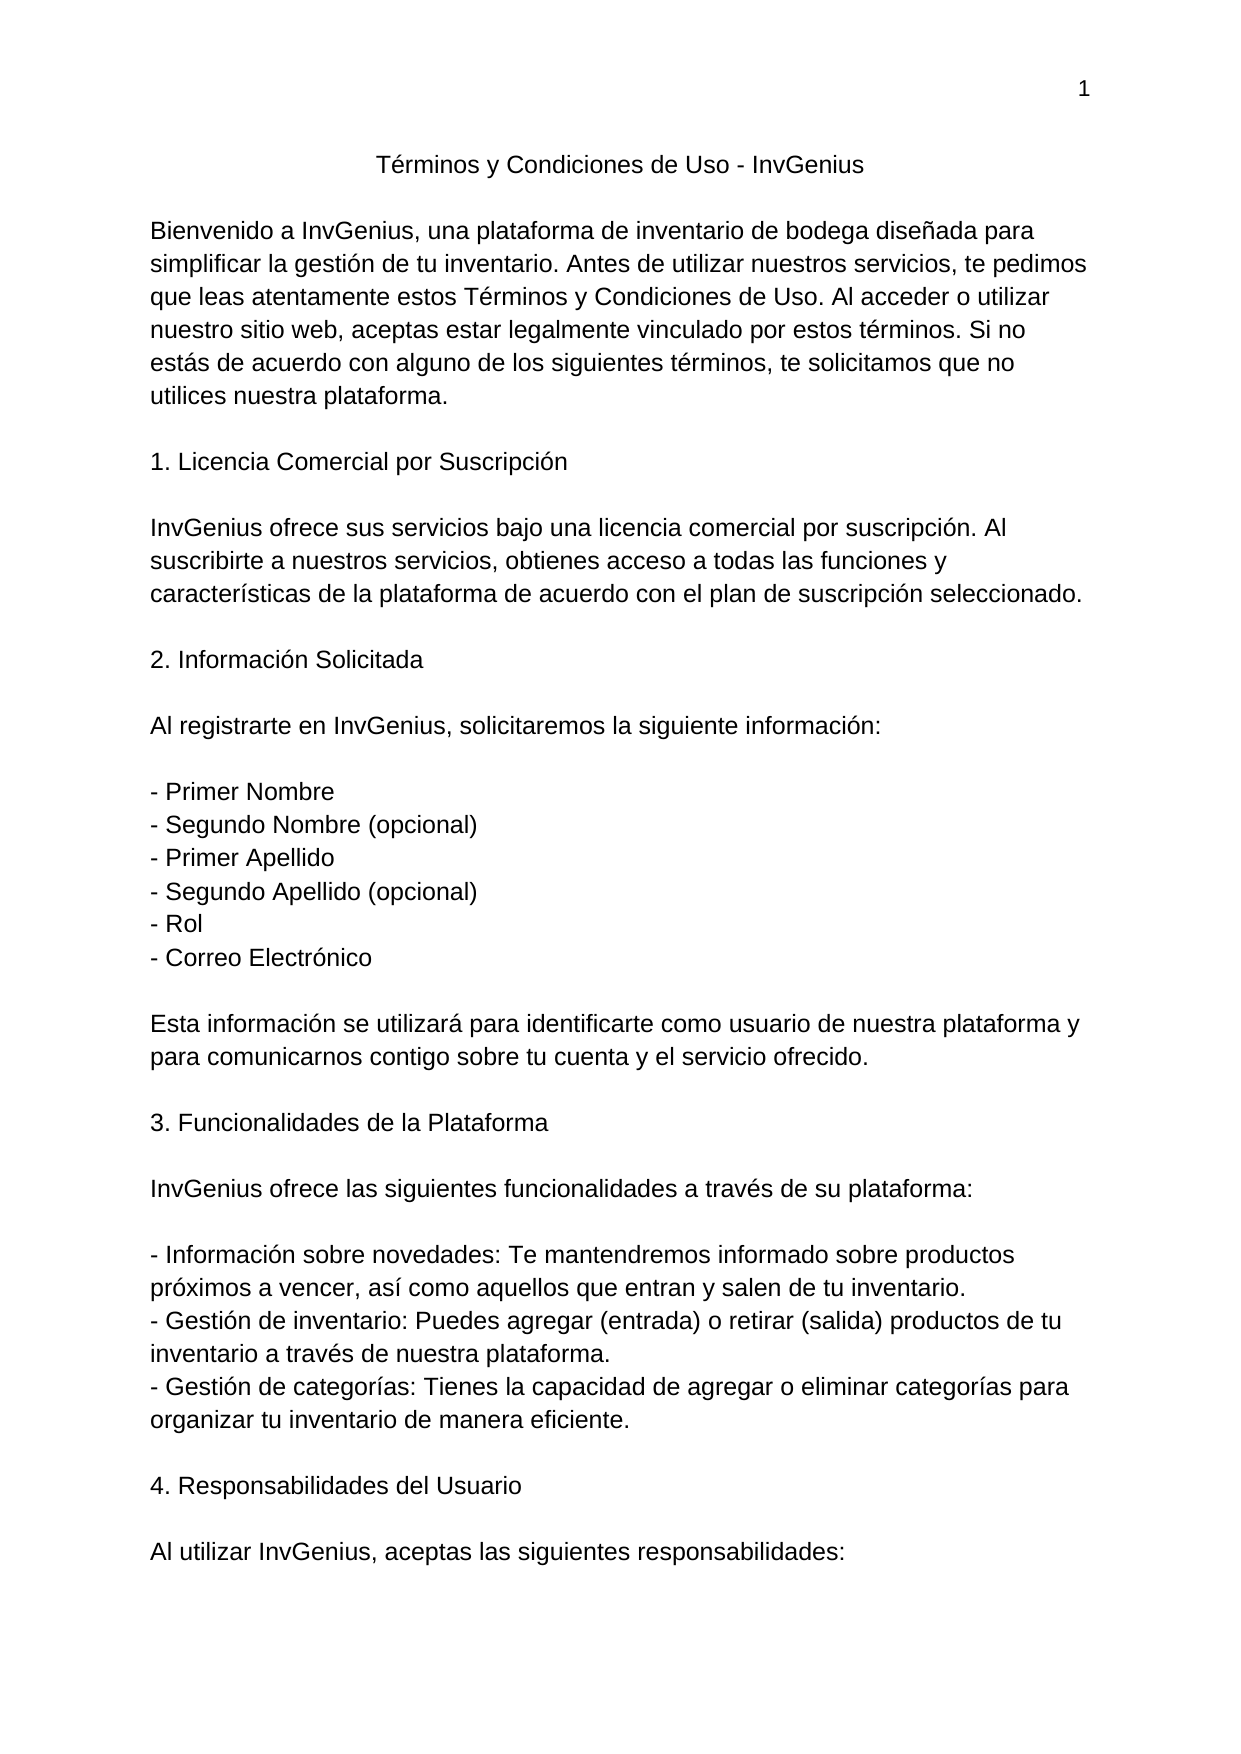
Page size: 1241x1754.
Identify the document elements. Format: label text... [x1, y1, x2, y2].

text 1. Licencia Comercial por Suscripción [150, 447, 1090, 476]
text - Segundo Apellido (opcional) [150, 876, 1090, 905]
text - Información sobre novedades: Te mantendremos informado sobre productos próximos a vencer, así como aquellos que entran y salen de tu inventario. [150, 1240, 1090, 1301]
text Bienvenido a InvGenius, una plataforma de inventario de bodega diseñada para simplificar la gestión de tu inventario. Antes de utilizar nuestros servicios, te pedimos que leas atentamente estos Términos y Condiciones de Uso. Al acceder o utilizar nuestro sitio web, aceptas estar legalmente vinculado por estos términos. Si no estás de acuerdo con alguno de los siguientes términos, te solicitamos que no utilices nuestra plataforma. [150, 216, 1090, 410]
text Términos y Condiciones de Uso - InvGenius [150, 150, 1090, 179]
text InvGenius ofrece las siguientes funcionalidades a través de su plataforma: [150, 1174, 1090, 1202]
text 2. Información Solicitada [150, 645, 1090, 674]
text - Segundo Nombre (opcional) [150, 810, 1090, 839]
text - Correo Electrónico [150, 942, 1090, 971]
text 4. Responsabilidades del Usuario [150, 1471, 1090, 1499]
text - Primer Nombre [150, 777, 1090, 806]
text Esta información se utilizará para identificarte como usuario de nuestra plataforma y para comunicarnos contigo sobre tu cuenta y el servicio ofrecido. [150, 1008, 1090, 1070]
text Al registrarte en InvGenius, solicitaremos la siguiente información: [150, 711, 1090, 740]
text - Gestión de categorías: Tienes la capacidad de agregar o eliminar categorías para organizar tu inventario de manera eficiente. [150, 1372, 1090, 1433]
text Al utilizar InvGenius, aceptas las siguientes responsabilidades: [150, 1537, 1090, 1566]
text - Primer Apellido [150, 843, 1090, 872]
text 3. Funcionalidades de la Plataforma [150, 1108, 1090, 1136]
text InvGenius ofrece sus servicios bajo una licencia comercial por suscripción. Al suscribirte a nuestros servicios, obtienes acceso a todas las funciones y características de la plataforma de acuerdo con el plan de suscripción seleccionado. [150, 513, 1090, 608]
text - Rol [150, 909, 1090, 938]
text - Gestión de inventario: Puedes agregar (entrada) o retirar (salida) productos de tu inventario a través de nuestra plataforma. [150, 1306, 1090, 1367]
